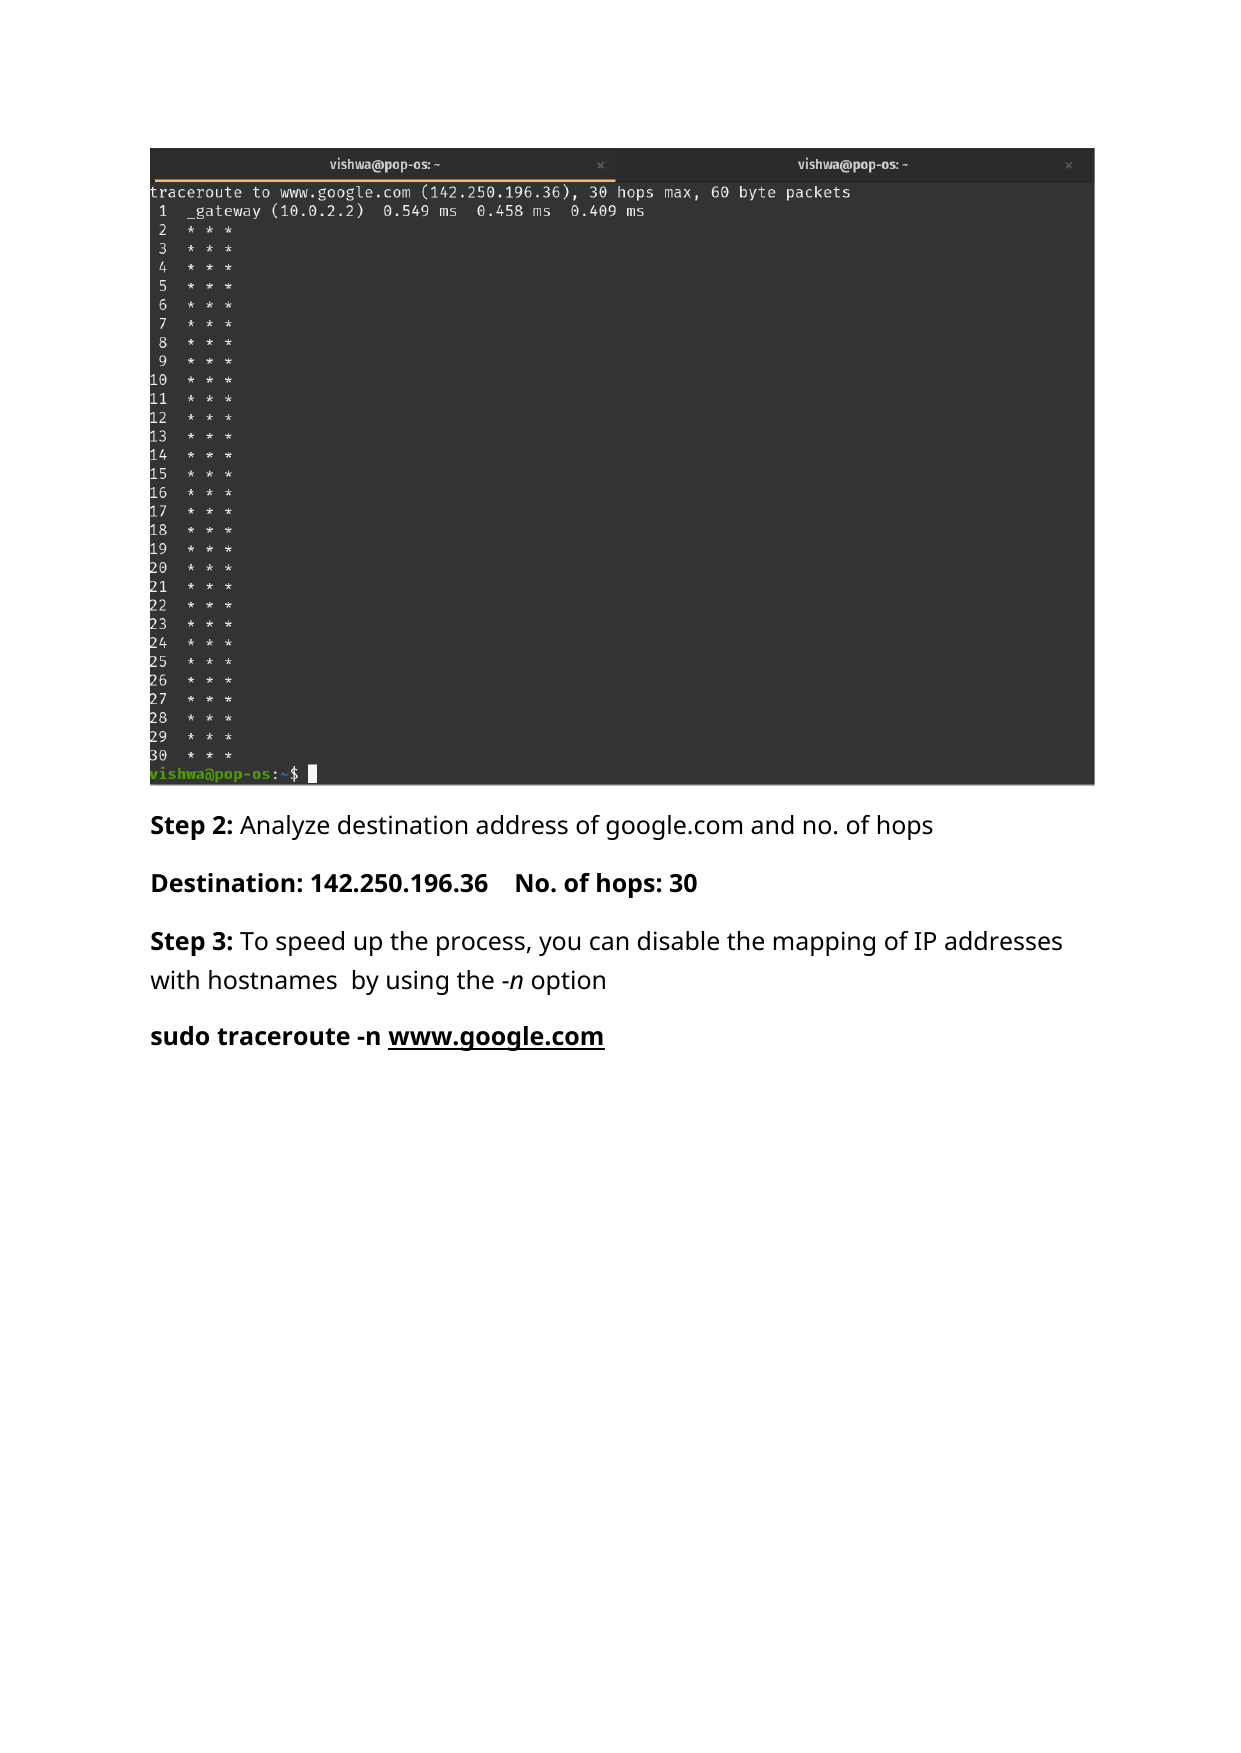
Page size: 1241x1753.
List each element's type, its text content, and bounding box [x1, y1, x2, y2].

picture [150, 148, 1095, 786]
text sudo traceroute -n www.google.com [150, 1019, 1095, 1053]
text Step 3: To speed up the process, you can disable the mapping of IP addresses with hostnames by using the -n option [150, 923, 1096, 996]
text Step 2: Analyze destination address of google.com and no. of hops [150, 808, 1095, 842]
text Destination: 142.250.196.36 No. of hops: 30 [150, 865, 1095, 899]
